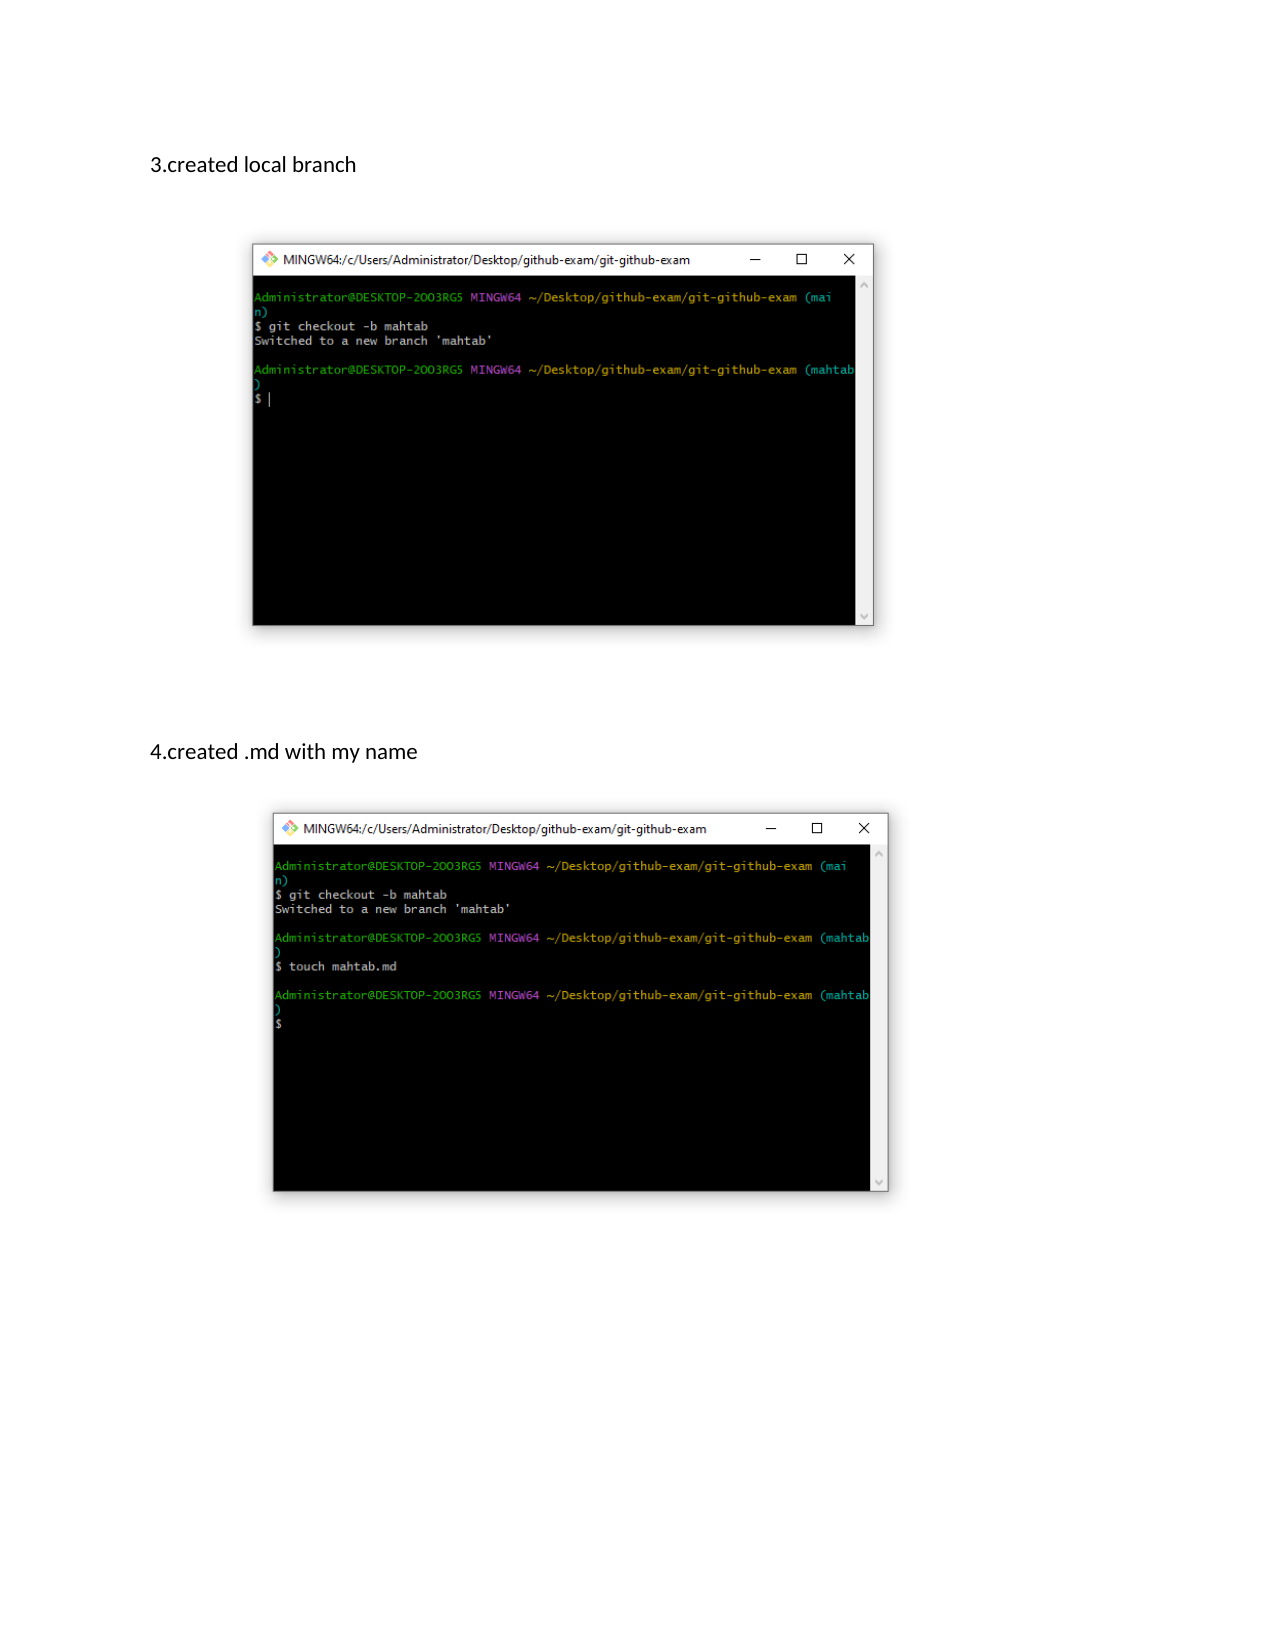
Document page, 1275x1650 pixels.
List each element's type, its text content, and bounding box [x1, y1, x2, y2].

picture [150, 783, 1125, 1282]
text 3.created local branch [150, 150, 1125, 178]
text 4.created .md with my name [150, 737, 1125, 765]
picture [150, 196, 1125, 718]
